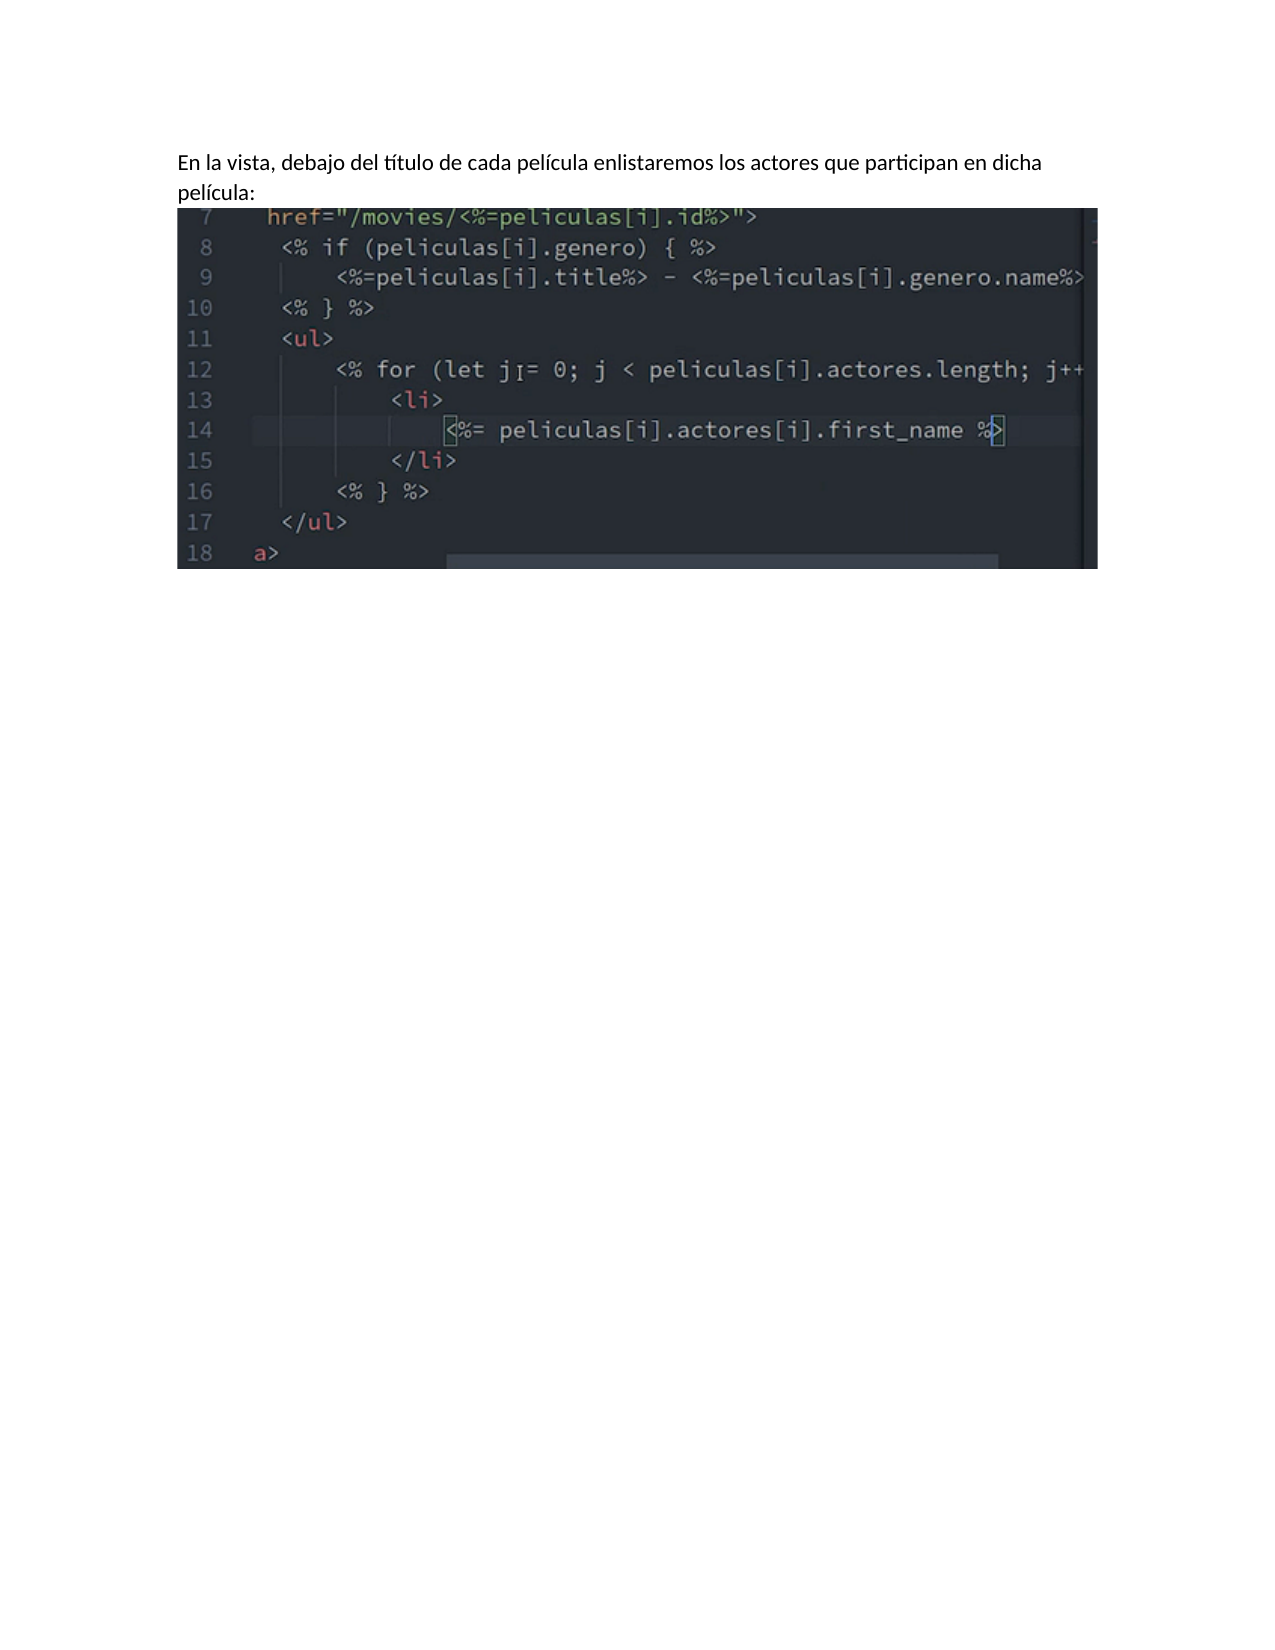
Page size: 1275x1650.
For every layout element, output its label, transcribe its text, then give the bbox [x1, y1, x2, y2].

text En la vista, debajo del título de cada película enlistaremos los actores que participan en dicha película: [177, 148, 1098, 208]
picture [177, 208, 1098, 569]
